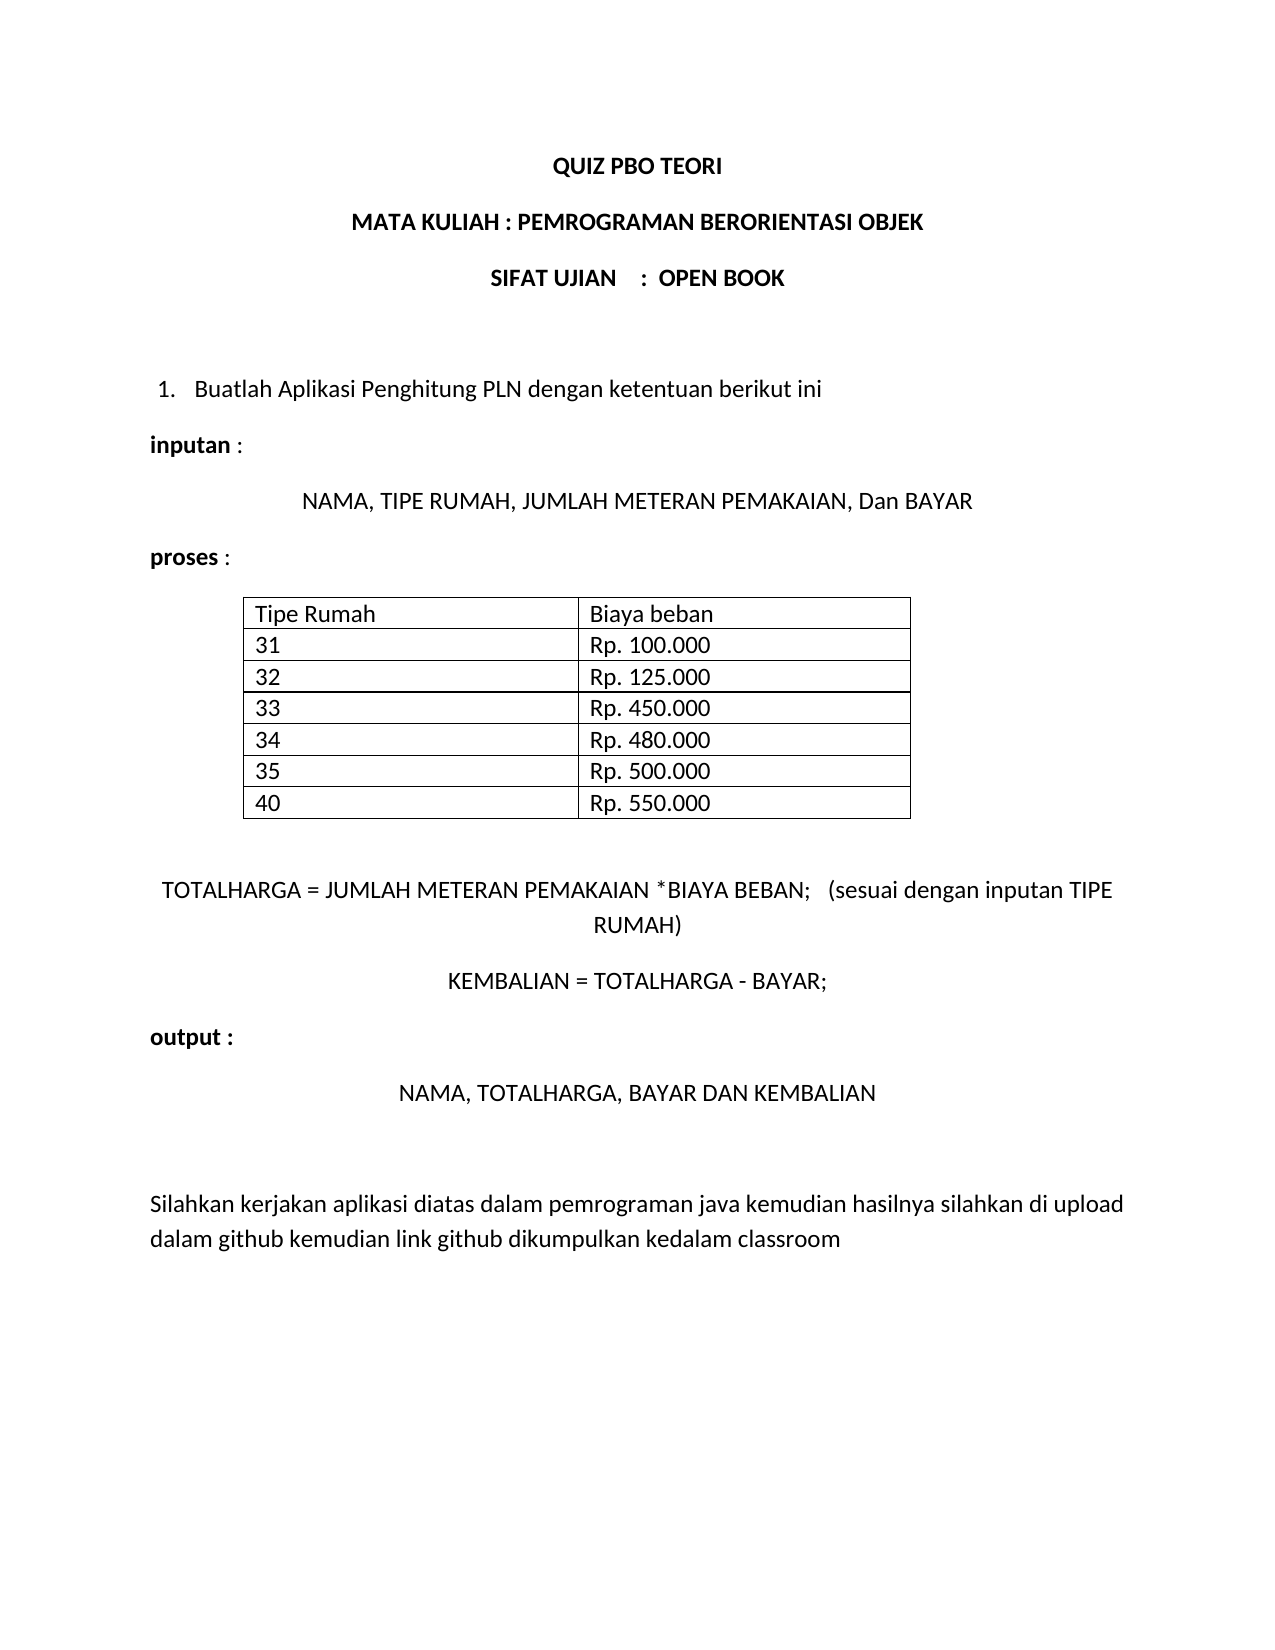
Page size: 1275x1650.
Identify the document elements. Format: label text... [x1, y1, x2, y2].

table_cell 35 [244, 756, 578, 786]
text MATA KULIAH : PEMROGRAMAN BERORIENTASI OBJEK [150, 206, 1125, 236]
table_cell 31 [244, 629, 578, 660]
text SIFAT UJIAN : OPEN BOOK [150, 262, 1125, 292]
table_cell 34 [244, 724, 578, 754]
table_cell Rp. 125.000 [579, 661, 910, 691]
text proses : [150, 541, 1125, 571]
table_cell Rp. 100.000 [579, 629, 910, 660]
text inputan : [150, 429, 1125, 460]
table_cell Rp. 550.000 [579, 787, 910, 818]
text NAMA, TIPE RUMAH, JUMLAH METERAN PEMAKAIAN, Dan BAYAR [150, 485, 1125, 516]
table_cell 32 [244, 661, 578, 691]
text QUIZ PBO TEORI [150, 150, 1125, 181]
table_header Biaya beban [579, 598, 910, 628]
table_cell 40 [244, 787, 578, 818]
text TOTALHARGA = JUMLAH METERAN PEMAKAIAN *BIAYA BEBAN; (sesuai dengan inputan TIPE RUMAH) [150, 874, 1125, 940]
text Silahkan kerjakan aplikasi diatas dalam pemrograman java kemudian hasilnya silahkan di upload dalam github kemudian link github dikumpulkan kedalam classroom [150, 1189, 1125, 1254]
text KEMBALIAN = TOTALHARGA - BAYAR; [150, 965, 1125, 996]
table_cell Rp. 500.000 [579, 756, 910, 786]
text NAMA, TOTALHARGA, BAYAR DAN KEMBALIAN [150, 1077, 1125, 1107]
list Buatlah Aplikasi Penghitung PLN dengan ketentuan berikut ini [157, 373, 1125, 404]
text output : [150, 1021, 1125, 1052]
table_cell Rp. 480.000 [579, 724, 910, 754]
table_cell 33 [244, 693, 578, 723]
table_header Tipe Rumah [244, 598, 578, 628]
table_cell Rp. 450.000 [579, 693, 910, 723]
